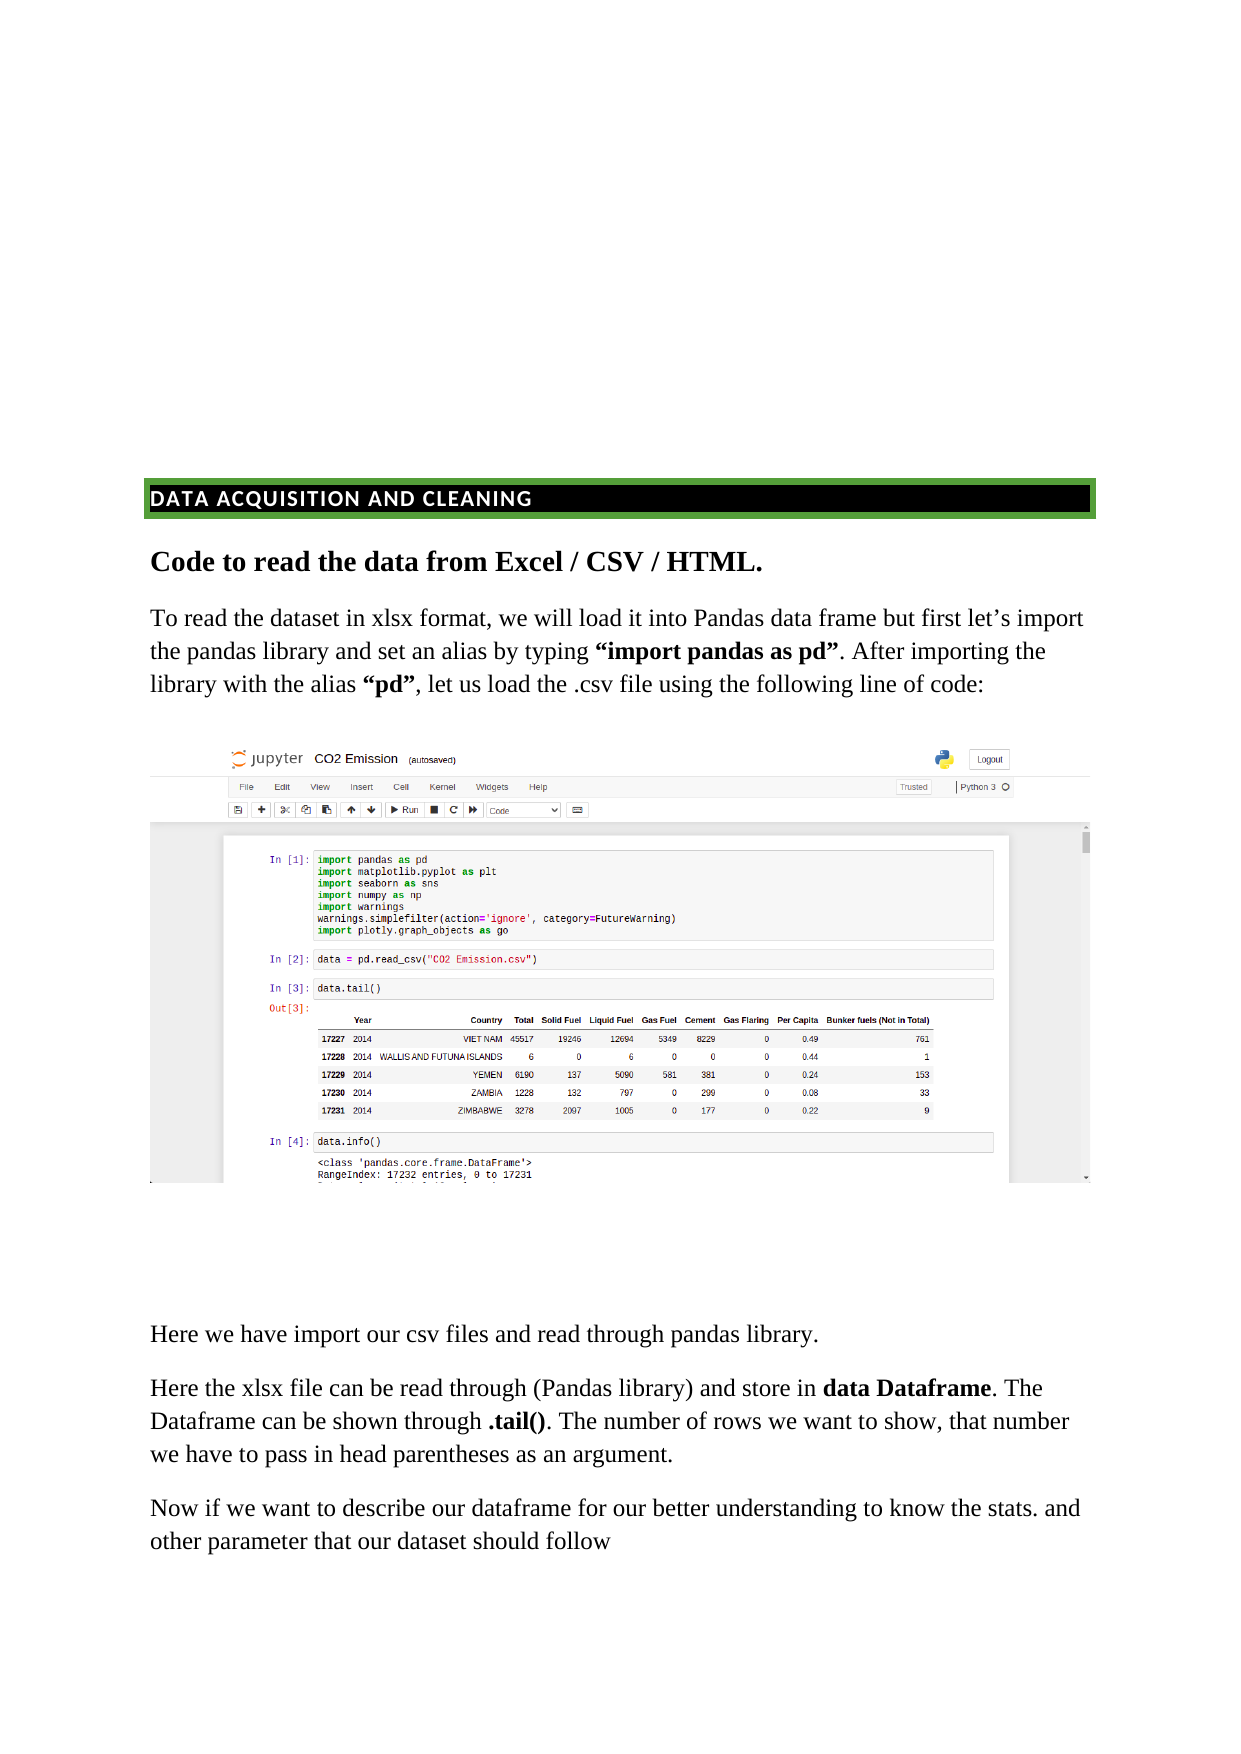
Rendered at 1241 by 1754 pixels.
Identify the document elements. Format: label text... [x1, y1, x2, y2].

text To read the dataset in xlsx format, we will load it into Pandas data frame but first let’s import the pandas library and set an alias by typing “import pandas as pd”. After importing the library with the alias “pd”, let us load the .csv file using the following line of code: [150, 603, 1090, 698]
text Here we have import our csv files and read through pandas library. [150, 1319, 1090, 1348]
subtitle Data Acquisition and Cleaning [150, 485, 1090, 512]
text Now if we want to describe our dataframe for our better understanding to know the stats. and other parameter that our dataset should follow [150, 1493, 1090, 1555]
picture [150, 747, 1091, 1183]
text Code to read the data from Excel / CSV / HTML. [150, 544, 1090, 577]
text Here the xlsx file can be read through (Pandas library) and store in data Dataframe. The Dataframe can be shown through .tail(). The number of rows we want to show, that number we have to pass in head parentheses as an argument. [150, 1373, 1090, 1468]
